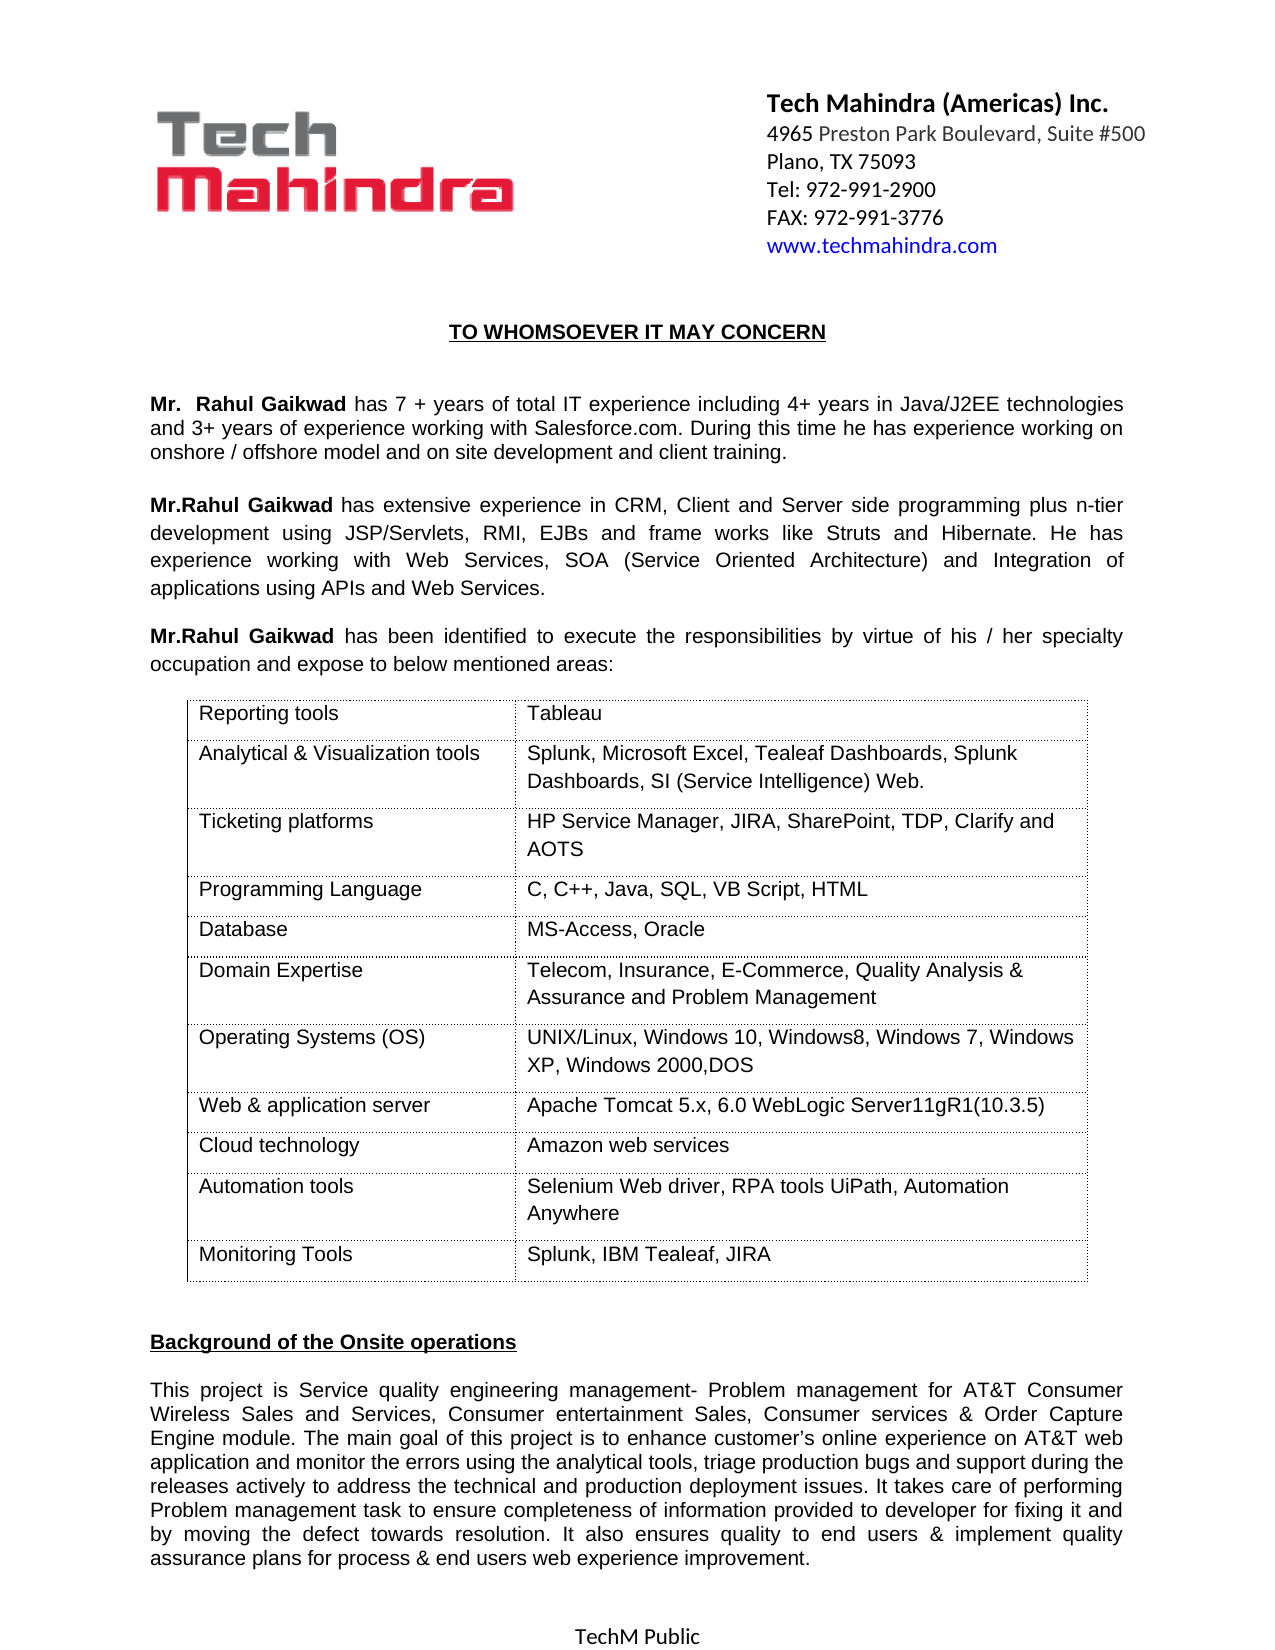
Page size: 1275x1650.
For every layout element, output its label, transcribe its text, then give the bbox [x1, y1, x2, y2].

text Background of the Onsite operations [150, 1330, 1125, 1354]
text Mr. Rahul Gaikwad has 7 + years of total IT experience including 4+ years in Java/J2EE technologies and 3+ years of experience working with Salesforce.com. During this time he has experience working on onshore / offshore model and on site development and client training. [150, 392, 1125, 464]
table_cell Apache Tomcat 5.x, 6.0 WebLogic Server11gR1(10.3.5) [516, 1092, 1087, 1132]
table_cell Selenium Web driver, RPA tools UiPath, Automation Anywhere [516, 1173, 1087, 1240]
table_cell MS-Access, Oracle [516, 916, 1087, 956]
text Mr.Rahul Gaikwad has extensive experience in CRM, Client and Server side programming plus n-tier development using JSP/Servlets, RMI, EJBs and frame works like Struts and Hibernate. He has experience working with Web Services, SOA (Service Oriented Architecture) and Integration of applications using APIs and Web Services. [150, 493, 1125, 599]
table_cell HP Service Manager, JIRA, SharePoint, TDP, Clarify and AOTS [516, 808, 1087, 876]
text Mr.Rahul Gaikwad has been identified to execute the responsibilities by virtue of his / her specialty occupation and expose to below mentioned areas: [150, 624, 1125, 675]
table_cell Telecom, Insurance, E-Commerce, Quality Analysis & Assurance and Problem Management [516, 956, 1087, 1024]
table_cell Analytical & Visualization tools [188, 740, 516, 808]
table_cell Web & application server [188, 1092, 516, 1132]
text This project is Service quality engineering management- Problem management for AT&T Consumer Wireless Sales and Services, Consumer entertainment Sales, Consumer services & Order Capture Engine module. The main goal of this project is to enhance customer’s online experience on AT&T web application and monitor the errors using the analytical tools, triage production bugs and support during the releases actively to address the technical and production deployment issues. It takes care of performing Problem management task to ensure completeness of information provided to developer for fixing it and by moving the defect towards resolution. It also ensures quality to end users & implement quality assurance plans for process & end users web experience improvement. [150, 1378, 1125, 1569]
table_cell Splunk, Microsoft Excel, Tealeaf Dashboards, Splunk Dashboards, SI (Service Intelligence) Web. [516, 740, 1087, 808]
table_cell Amazon web services [516, 1132, 1087, 1173]
table_cell Domain Expertise [188, 956, 516, 1024]
table_cell C, C++, Java, SQL, VB Script, HTML [516, 876, 1087, 916]
table_cell Monitoring Tools [188, 1240, 516, 1281]
table_header Tableau [516, 700, 1087, 740]
subtitle TO WHOMSOEVER IT MAY CONCERN [150, 319, 1125, 343]
table_cell Programming Language [188, 876, 516, 916]
table_cell Ticketing platforms [188, 808, 516, 876]
table_cell UNIX/Linux, Windows 10, Windows8, Windows 7, Windows XP, Windows 2000,DOS [516, 1024, 1087, 1092]
table_cell Cloud technology [188, 1132, 516, 1173]
table_cell Database [188, 916, 516, 956]
table_cell Splunk, IBM Tealeaf, JIRA [516, 1240, 1087, 1281]
table_header Reporting tools [188, 700, 516, 740]
table_cell Operating Systems (OS) [188, 1024, 516, 1092]
table_cell Automation tools [188, 1173, 516, 1240]
